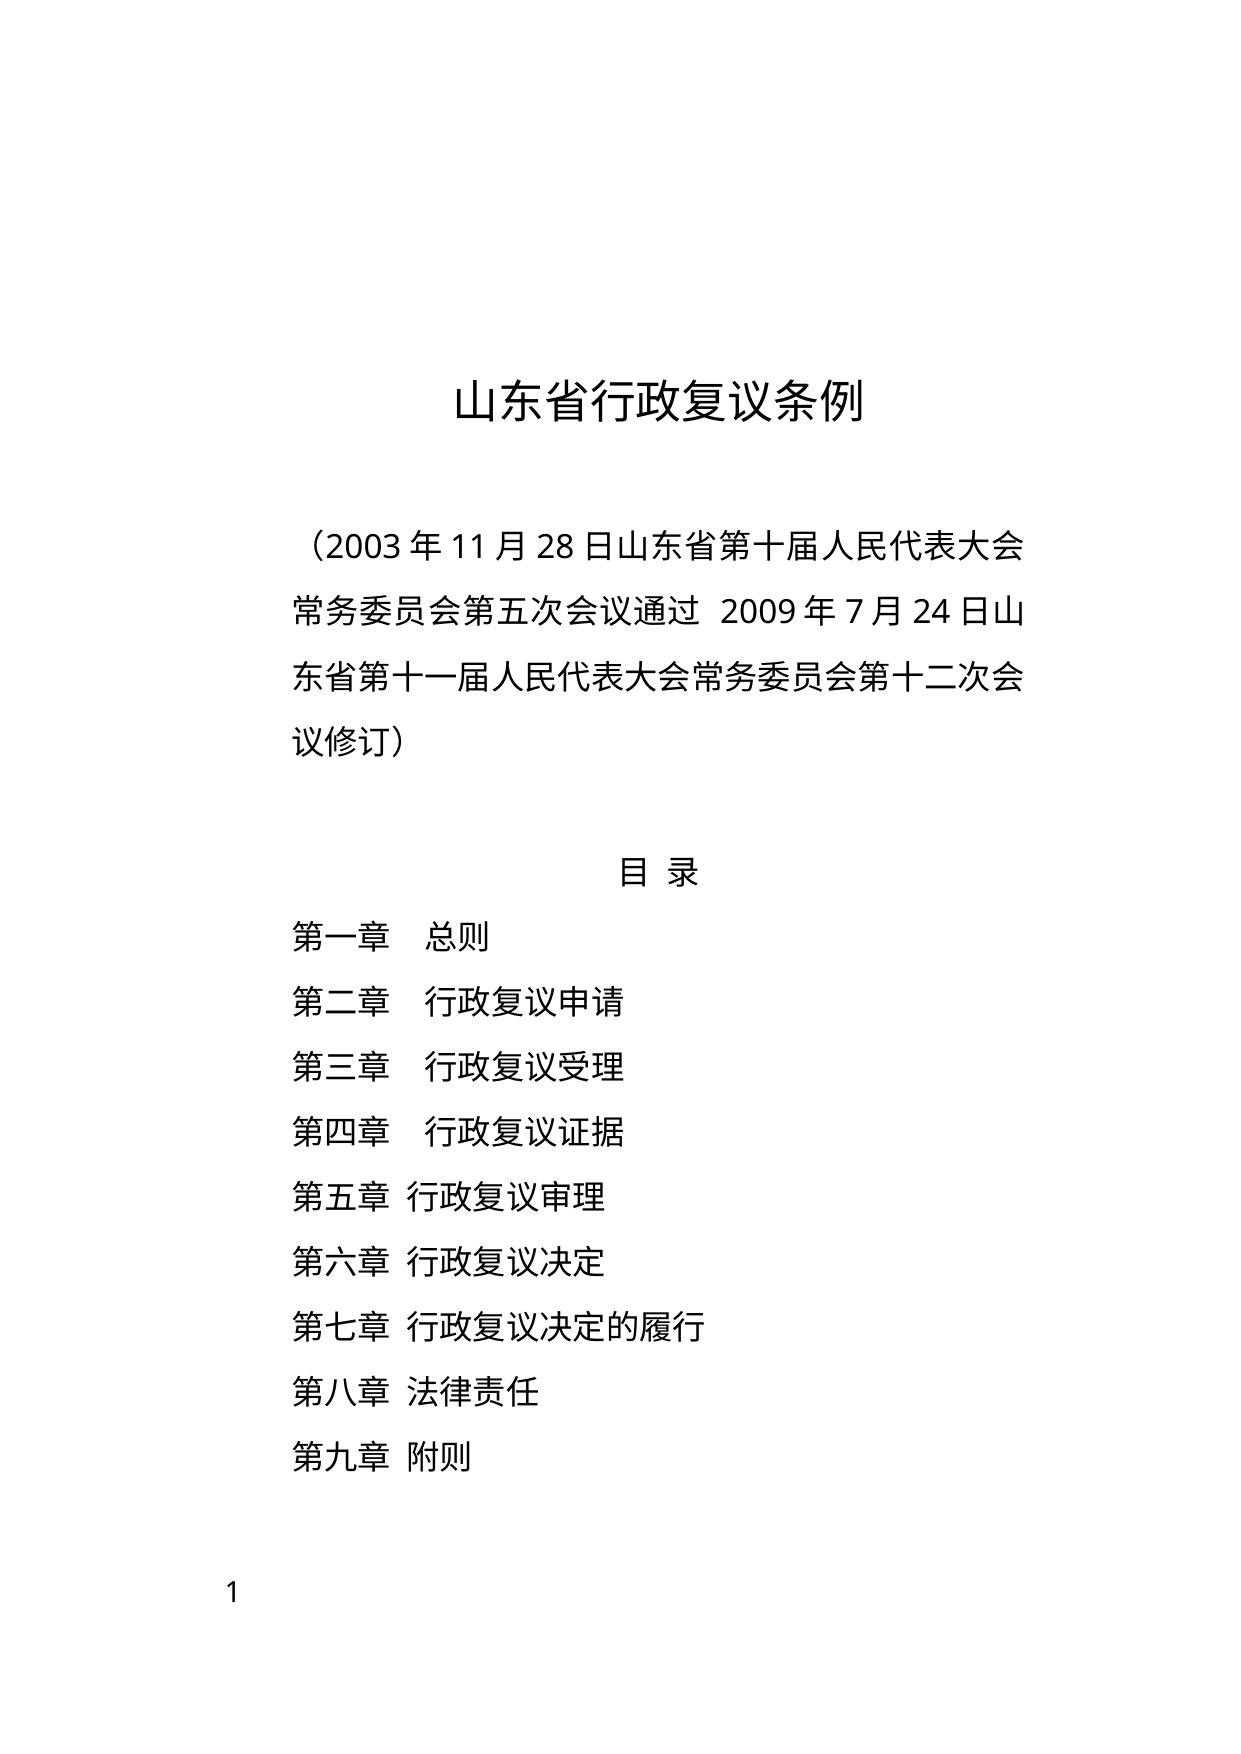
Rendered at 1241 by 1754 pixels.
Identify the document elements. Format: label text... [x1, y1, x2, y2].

text 第二章 行政复议申请 [291, 967, 1093, 1032]
text 第九章 附则 [291, 1422, 1093, 1487]
text 第一章 总则 [291, 902, 1093, 967]
text 目 录 [224, 837, 1093, 902]
text 第四章 行政复议证据 [291, 1097, 1093, 1162]
text 第六章 行政复议决定 [291, 1227, 1093, 1292]
text 山东省行政复议条例 [224, 349, 1093, 447]
text 第七章 行政复议决定的履行 [291, 1292, 1093, 1357]
text （2003年11月28日山东省第十届人民代表大会常务委员会第五次会议通过 2009年7月24日山东省第十一届人民代表大会常务委员会第十二次会议修订） [291, 512, 1026, 772]
text 第五章 行政复议审理 [291, 1162, 1093, 1227]
text 第三章 行政复议受理 [291, 1032, 1093, 1097]
text 第八章 法律责任 [291, 1357, 1093, 1422]
